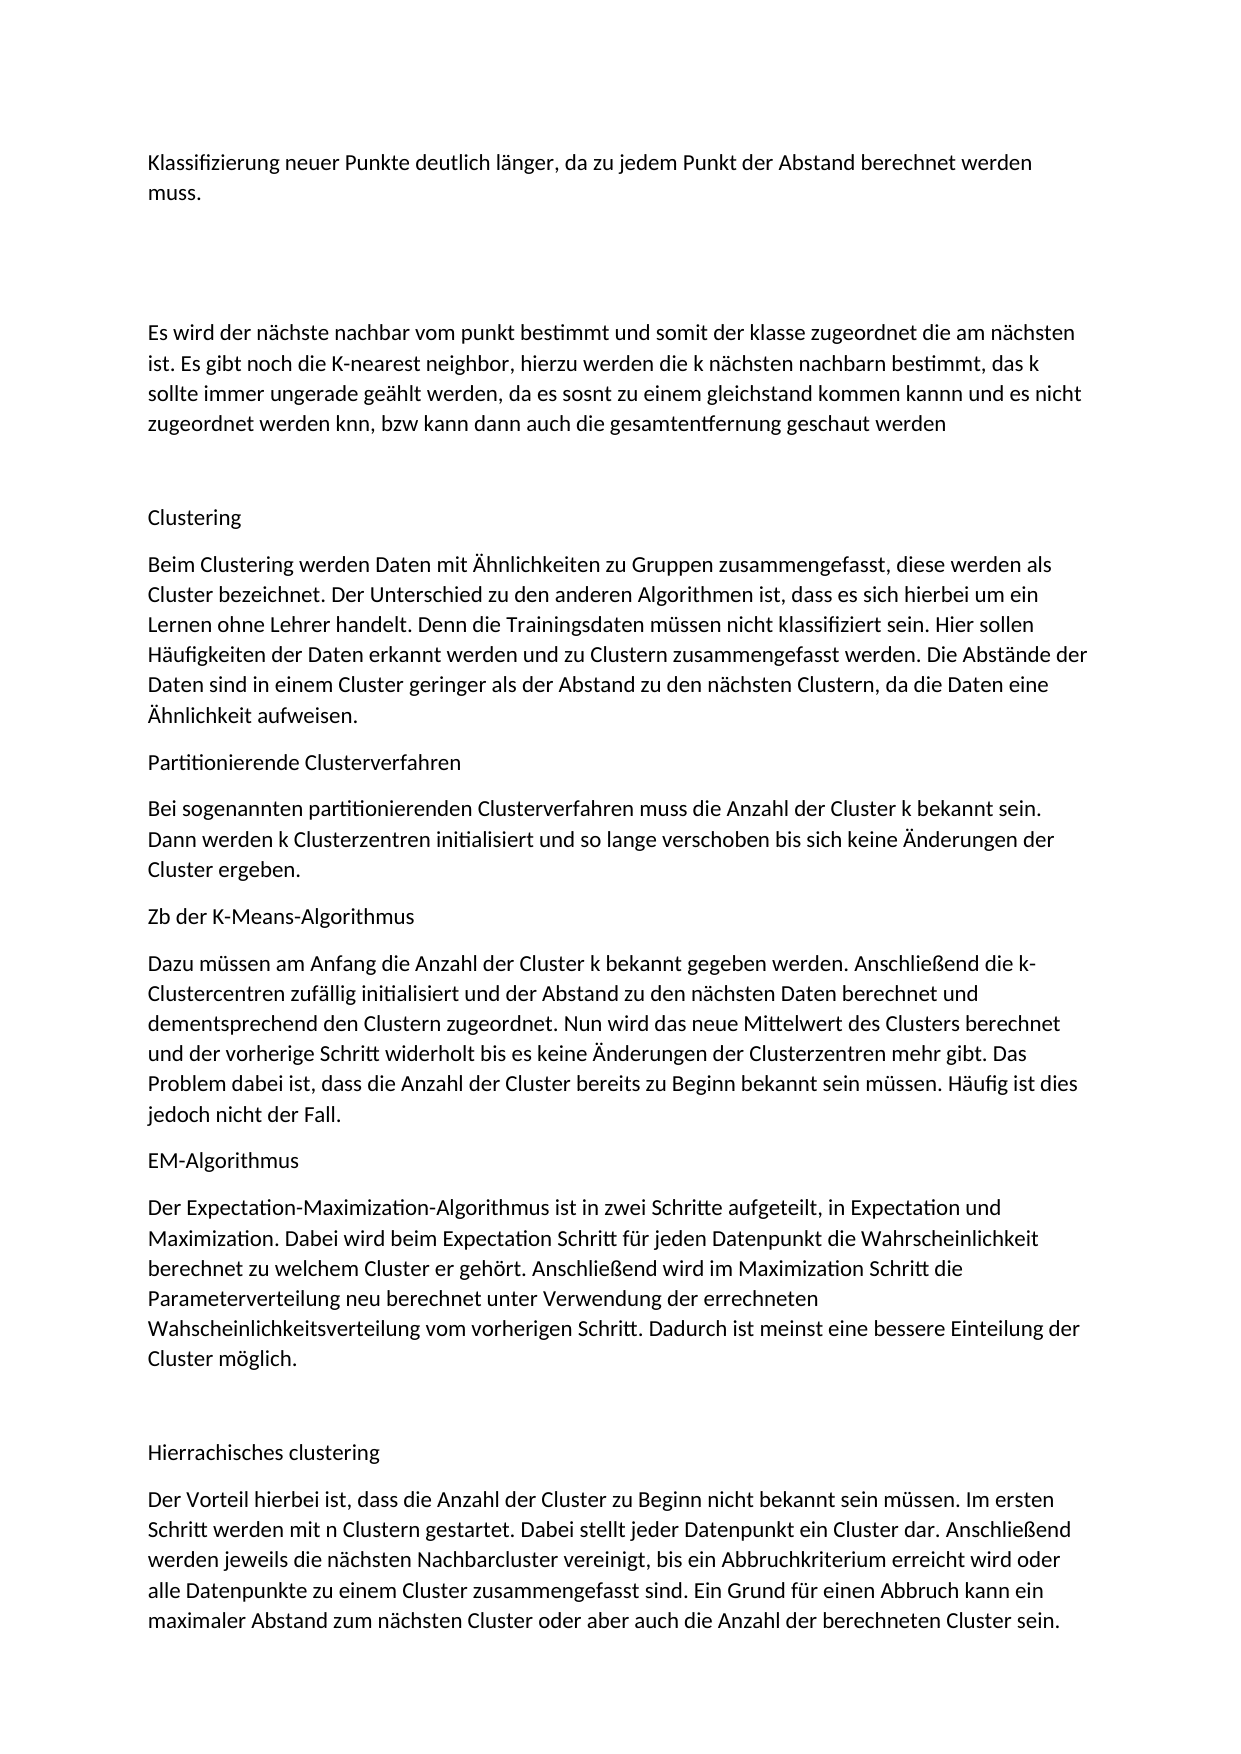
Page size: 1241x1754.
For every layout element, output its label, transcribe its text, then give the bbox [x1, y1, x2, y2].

text Zb der K-Means-Algorithmus [148, 902, 1093, 930]
text Hierrachisches clustering [148, 1438, 1093, 1466]
text Bei sogenannten partitionierenden Clusterverfahren muss die Anzahl der Cluster k bekannt sein. Dann werden k Clusterzentren initialisiert und so lange verschoben bis sich keine Änderungen der Cluster ergeben. [148, 794, 1093, 883]
text Dazu müssen am Anfang die Anzahl der Cluster k bekannt gegeben werden. Anschließend die k-Clustercentren zufällig initialisiert und der Abstand zu den nächsten Daten berechnet und dementsprechend den Clustern zugeordnet. Nun wird das neue Mittelwert des Clusters berechnet und der vorherige Schritt widerholt bis es keine Änderungen der Clusterzentren mehr gibt. Das Problem dabei ist, dass die Anzahl der Cluster bereits zu Beginn bekannt sein müssen. Häufig ist dies jedoch nicht der Fall. [148, 949, 1093, 1128]
text Der Vorteil hierbei ist, dass die Anzahl der Cluster zu Beginn nicht bekannt sein müssen. Im ersten Schritt werden mit n Clustern gestartet. Dabei stellt jeder Datenpunkt ein Cluster dar. Anschließend werden jeweils die nächsten Nachbarcluster vereinigt, bis ein Abbruchkriterium erreicht wird oder alle Datenpunkte zu einem Cluster zusammengefasst sind. Ein Grund für einen Abbruch kann ein maximaler Abstand zum nächsten Cluster oder aber auch die Anzahl der berechneten Cluster sein. [148, 1485, 1093, 1634]
text Beim Clustering werden Daten mit Ähnlichkeiten zu Gruppen zusammengefasst, diese werden als Cluster bezeichnet. Der Unterschied zu den anderen Algorithmen ist, dass es sich hierbei um ein Lernen ohne Lehrer handelt. Denn die Trainingsdaten müssen nicht klassifiziert sein. Hier sollen Häufigkeiten der Daten erkannt werden und zu Clustern zusammengefasst werden. Die Abstände der Daten sind in einem Cluster geringer als der Abstand zu den nächsten Clustern, da die Daten eine Ähnlichkeit aufweisen. [148, 550, 1093, 729]
text Partitionierende Clusterverfahren [148, 748, 1093, 776]
text Der Expectation-Maximization-Algorithmus ist in zwei Schritte aufgeteilt, in Expectation und Maximization. Dabei wird beim Expectation Schritt für jeden Datenpunkt die Wahrscheinlichkeit berechnet zu welchem Cluster er gehört. Anschließend wird im Maximization Schritt die Parameterverteilung neu berechnet unter Verwendung der errechneten Wahscheinlichkeitsverteilung vom vorherigen Schritt. Dadurch ist meinst eine bessere Einteilung der Cluster möglich. [148, 1193, 1093, 1372]
text EM-Algorithmus [148, 1147, 1093, 1174]
text Clustering [148, 503, 1093, 531]
